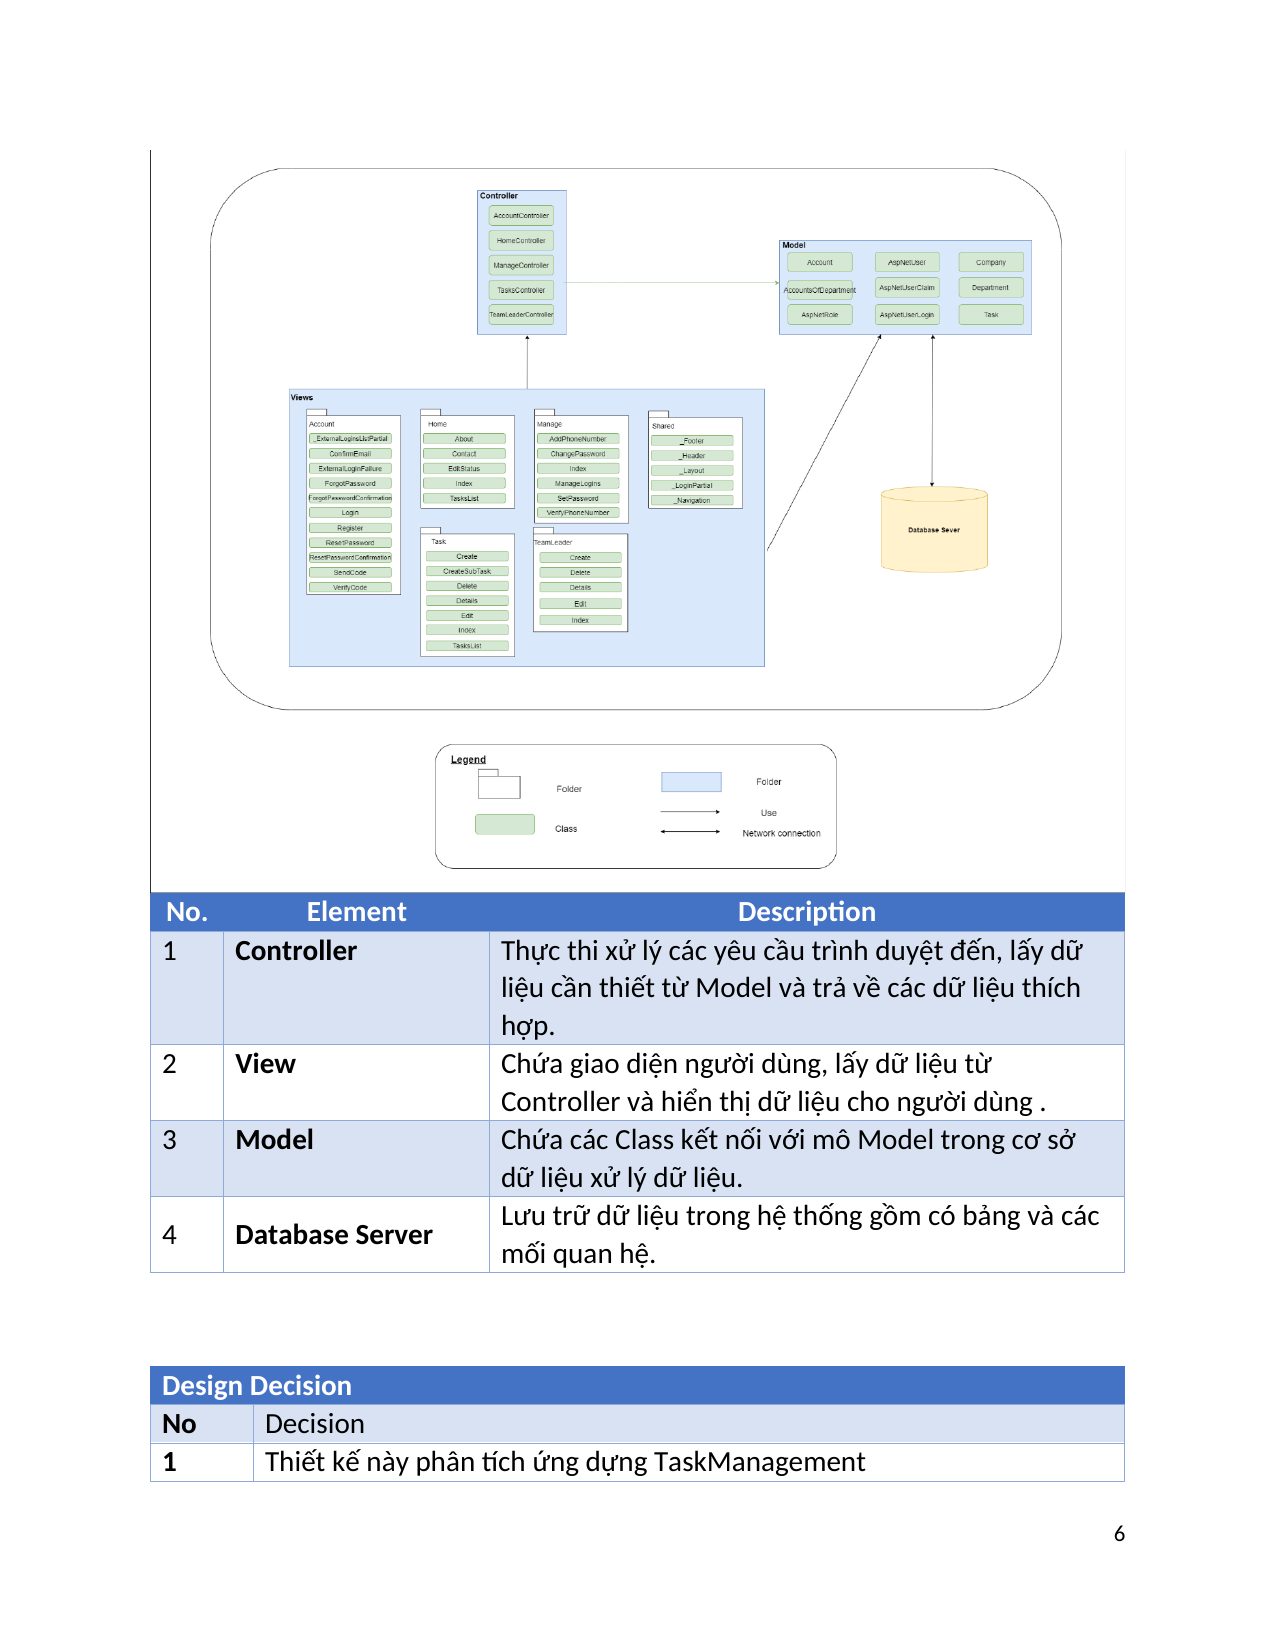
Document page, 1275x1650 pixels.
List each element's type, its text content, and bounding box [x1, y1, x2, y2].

table_cell 2 [151, 1045, 223, 1120]
picture [150, 150, 1125, 893]
table_header Description [490, 894, 1124, 931]
table_cell Database Server [224, 1197, 489, 1272]
table_cell 1 [151, 1444, 253, 1481]
table_cell 3 [151, 1121, 223, 1196]
table_cell Thực thi xử lý các yêu cầu trình duyệt đến, lấy dữ liệu cần thiết từ Model và trả về các dữ liệu thích hợp. [490, 932, 1124, 1044]
table_header No. [151, 894, 223, 931]
table_cell Model [224, 1121, 489, 1196]
table_cell Controller [224, 932, 489, 1044]
table_cell 4 [151, 1197, 223, 1272]
table_header Element [224, 894, 489, 931]
table_cell Lưu trữ dữ liệu trong hệ thống gồm có bảng và các mối quan hệ. [490, 1197, 1124, 1272]
table_cell Thiết kế này phân tích ứng dựng TaskManagement [254, 1444, 1124, 1481]
table_cell 1 [151, 932, 223, 1044]
table_header Design Decision [151, 1367, 1124, 1404]
table_cell Decision [254, 1405, 1124, 1442]
table_cell Chứa giao diện người dùng, lấy dữ liệu từ Controller và hiển thị dữ liệu cho người dùng . [490, 1045, 1124, 1120]
table_cell View [224, 1045, 489, 1120]
table_cell Chứa các Class kết nối với mô Model trong cơ sở dữ liệu xử lý dữ liệu. [490, 1121, 1124, 1196]
table_cell No [151, 1405, 253, 1442]
